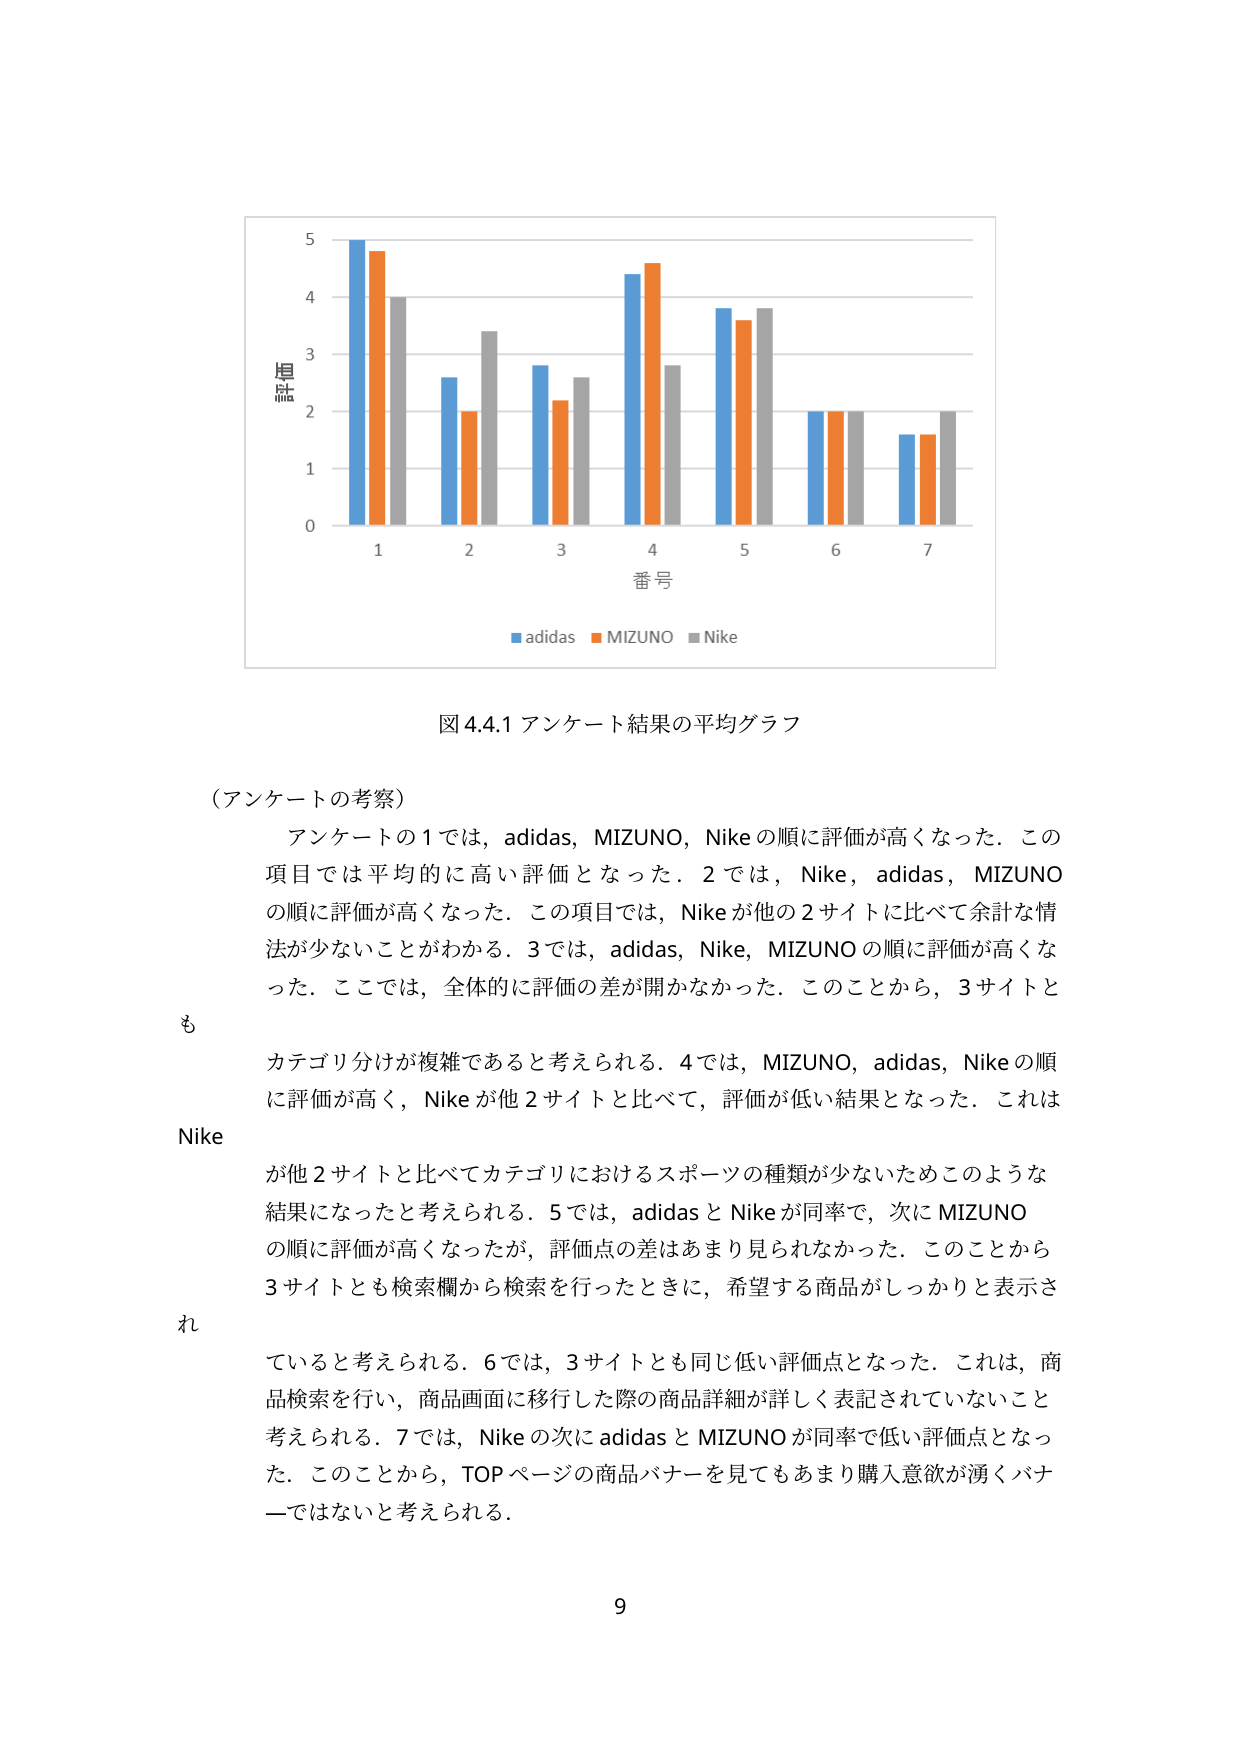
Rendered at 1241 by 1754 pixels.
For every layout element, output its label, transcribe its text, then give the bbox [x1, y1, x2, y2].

text ―ではないと考えられる． [177, 1492, 1063, 1529]
text の順に評価が高くなったが，評価点の差はあまり見られなかった．このことから [177, 1229, 1063, 1267]
text った．ここでは，全体的に評価の差が開かなかった．このことから，3サイトとも [177, 967, 1063, 1042]
picture [244, 216, 997, 669]
text ていると考えられる．6では，3サイトとも同じ低い評価点となった．これは，商 [177, 1342, 1063, 1379]
text 図4.4.1 アンケート結果の平均グラフ [177, 704, 1063, 742]
text 法が少ないことがわかる．3では，adidas，Nike，MIZUNOの順に評価が高くな [177, 929, 1063, 967]
text が他2サイトと比べてカテゴリにおけるスポーツの種類が少ないためこのような [177, 1154, 1063, 1192]
text に評価が高く，Nikeが他2サイトと比べて，評価が低い結果となった．これはNike [177, 1079, 1063, 1154]
text 3サイトとも検索欄から検索を行ったときに，希望する商品がしっかりと表示され [177, 1267, 1063, 1342]
text 品検索を行い，商品画面に移行した際の商品詳細が詳しく表記されていないこと [177, 1379, 1063, 1417]
text カテゴリ分けが複雑であると考えられる．4では，MIZUNO，adidas，Nikeの順 [177, 1042, 1063, 1079]
text 考えられる．7では，Nikeの次にadidasとMIZUNOが同率で低い評価点となっ [177, 1417, 1063, 1454]
text た．このことから，TOPページの商品バナーを見てもあまり購入意欲が湧くバナ [177, 1454, 1063, 1492]
text （アンケートの考察） [177, 779, 1063, 817]
text アンケートの1では，adidas，MIZUNO，Nikeの順に評価が高くなった．この 項目では平均的に高い評価となった．2では，Nike，adidas，MIZUNO の順に評価が高くなった．この項目では，Nikeが他の2サイトに比べて余計な情 [215, 817, 1063, 929]
text 結果になったと考えられる．5では，adidasとNikeが同率で，次にMIZUNO [177, 1192, 1063, 1229]
